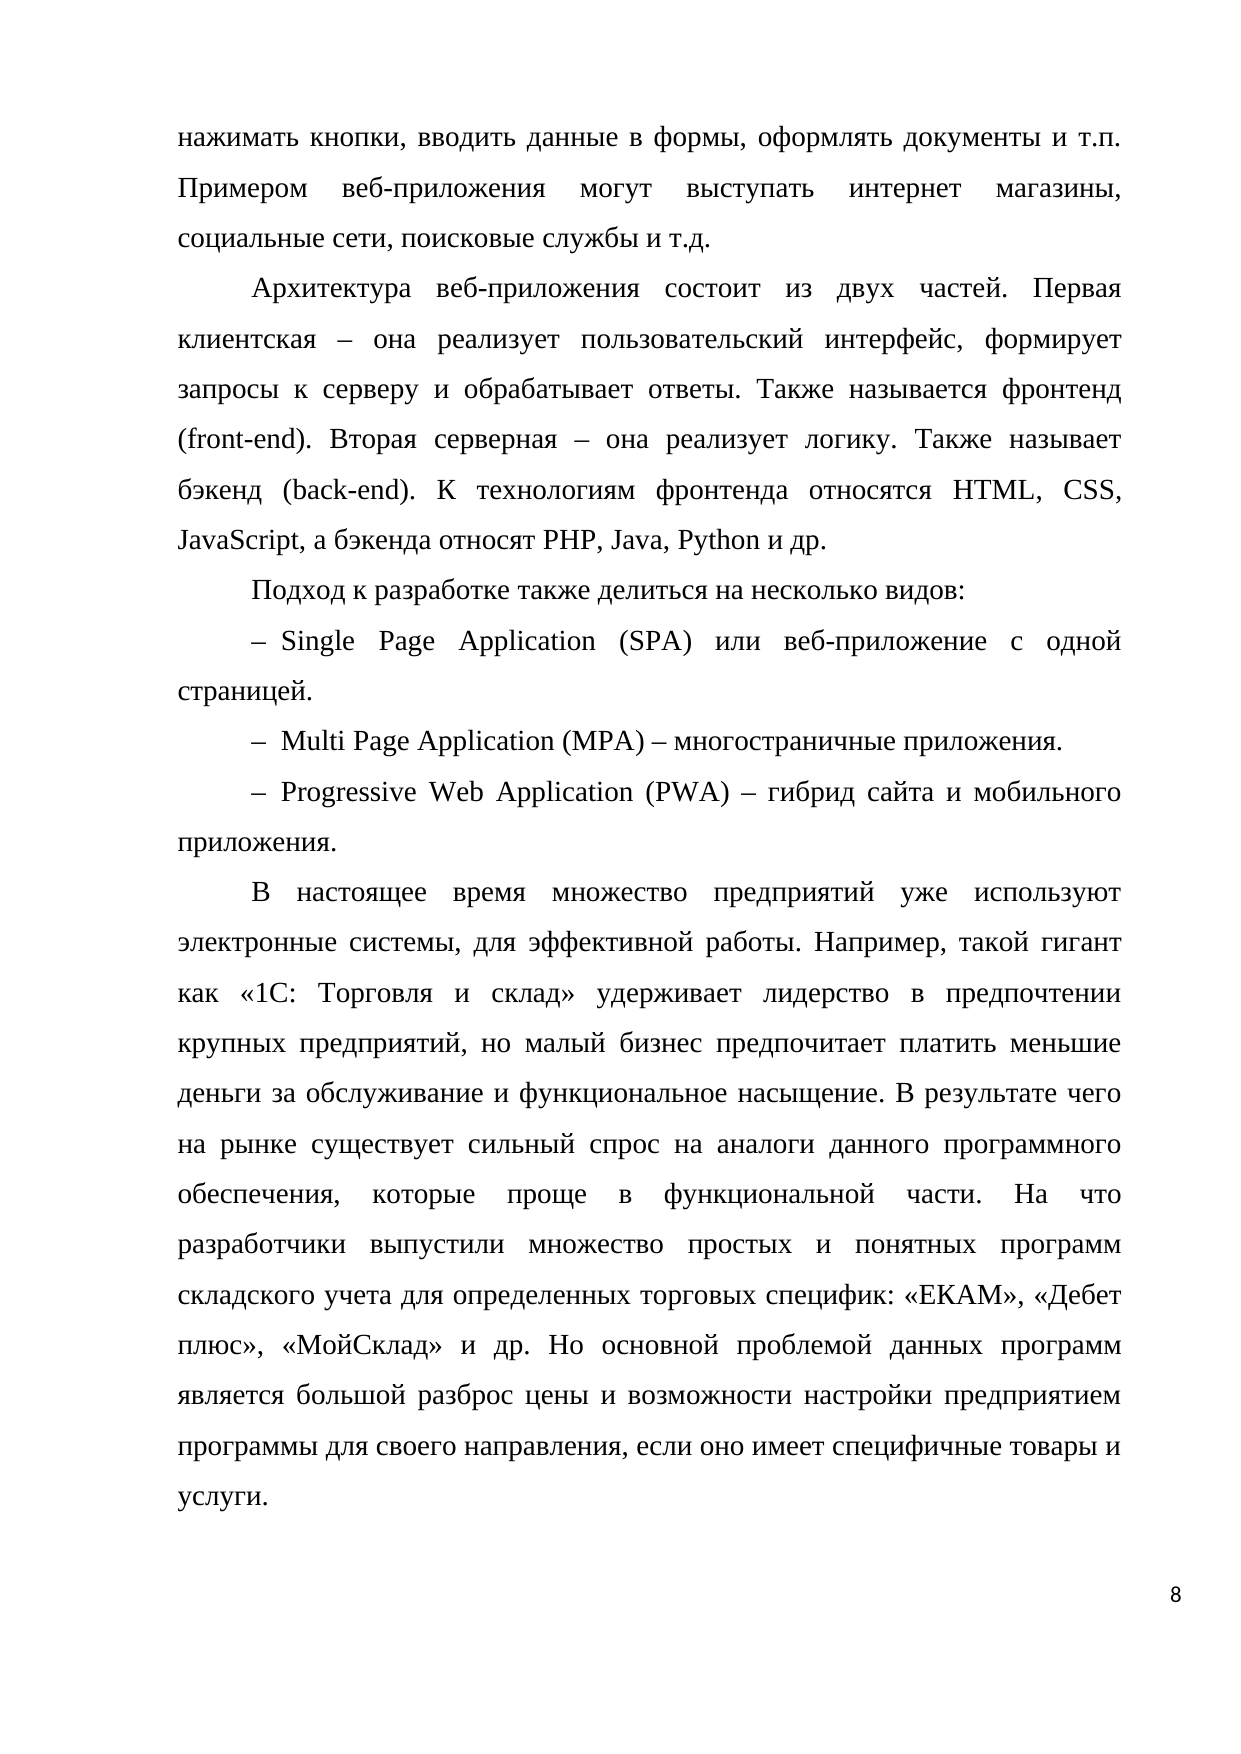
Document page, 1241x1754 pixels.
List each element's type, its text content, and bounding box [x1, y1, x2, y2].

text Архитектура веб-приложения состоит из двух частей. Первая клиентская – она реализует пользовательский интерфейс, формирует запросы к серверу и обрабатывает ответы. Также называется фронтенд (front-end). Вторая серверная – она реализует логику. Также называет бэкенд (back-end). К технологиям фронтенда относятся HTML, CSS, JavaScript, а бэкенда относят PHP, Java, Python и др. [177, 271, 1122, 556]
list Multi Page Application (MPA) – многостраничные приложения. [177, 723, 1122, 757]
list Progressive Web Application (PWA) – гибрид сайта и мобильного приложения. [177, 774, 1122, 857]
list Single Page Application (SPA) или веб-приложение с одной страницей. [177, 623, 1122, 707]
text Подход к разработке также делиться на несколько видов: [177, 572, 1122, 606]
text В настоящее время множество предприятий уже используют электронные системы, для эффективной работы. Например, такой гигант как «1С: Торговля и склад» удерживает лидерство в предпочтении крупных предприятий, но малый бизнес предпочитает платить меньшие деньги за обслуживание и функциональное насыщение. В результате чего на рынке существует сильный спрос на аналоги данного программного обеспечения, которые проще в функциональной части. На что разработчики выпустили множество простых и понятных программ складского учета для определенных торговых специфик: «ЕКАМ», «Дебет плюс», «МойСклад» и др. Но основной проблемой данных программ является большой разброс цены и возможности настройки предприятием программы для своего направления, если оно имеет специфичные товары и услуги. [177, 874, 1122, 1512]
